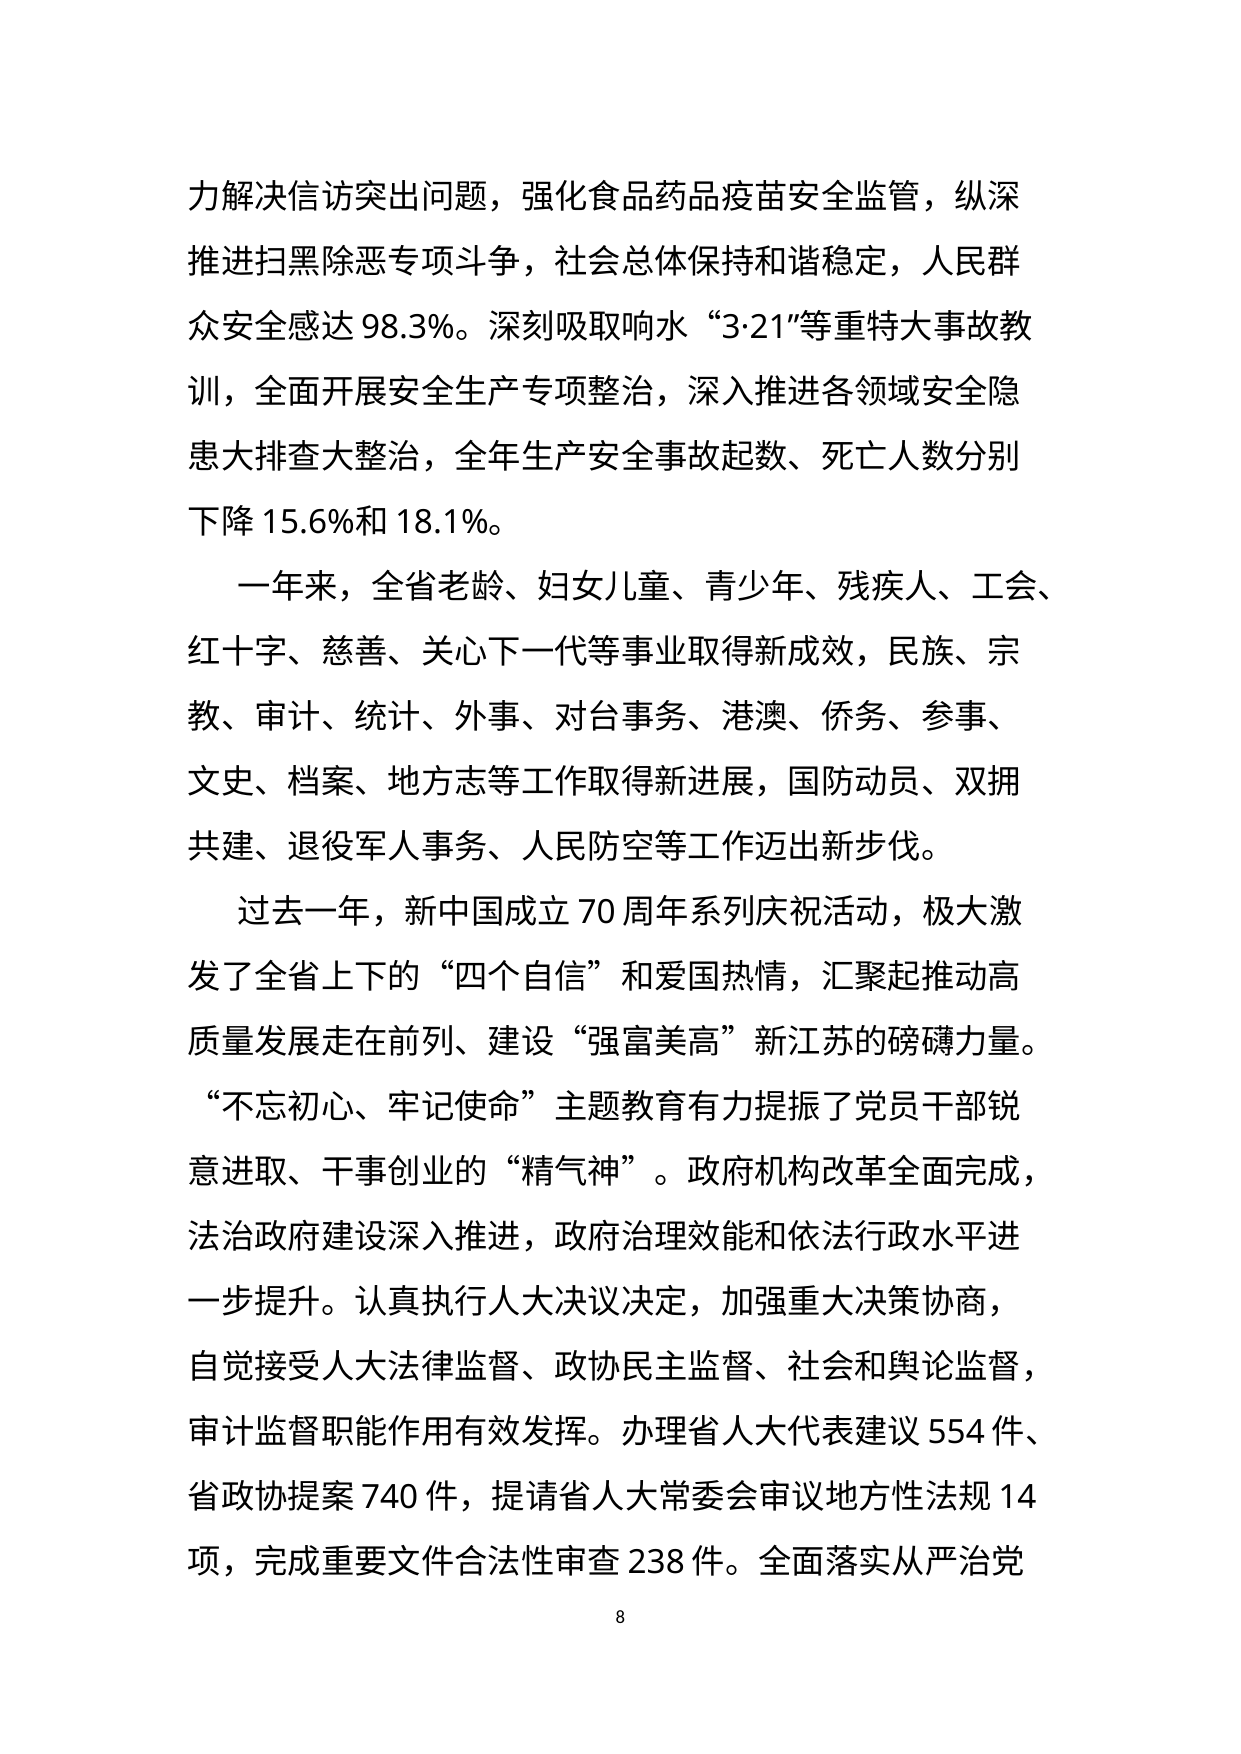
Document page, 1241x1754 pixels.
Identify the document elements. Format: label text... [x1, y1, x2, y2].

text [187, 162, 1053, 552]
text 一年来，全省老龄、妇女儿童、青少年、残疾人、工会、红十字、慈善、关心下一代等事业取得新成效，民族、宗教、审计、统计、外事、对台事务、港澳、侨务、参事、文史、档案、地方志等工作取得新进展，国防动员、双拥共建、退役军人事务、人民防空等工作迈出新步伐。 [187, 552, 1053, 877]
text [187, 877, 1053, 1592]
